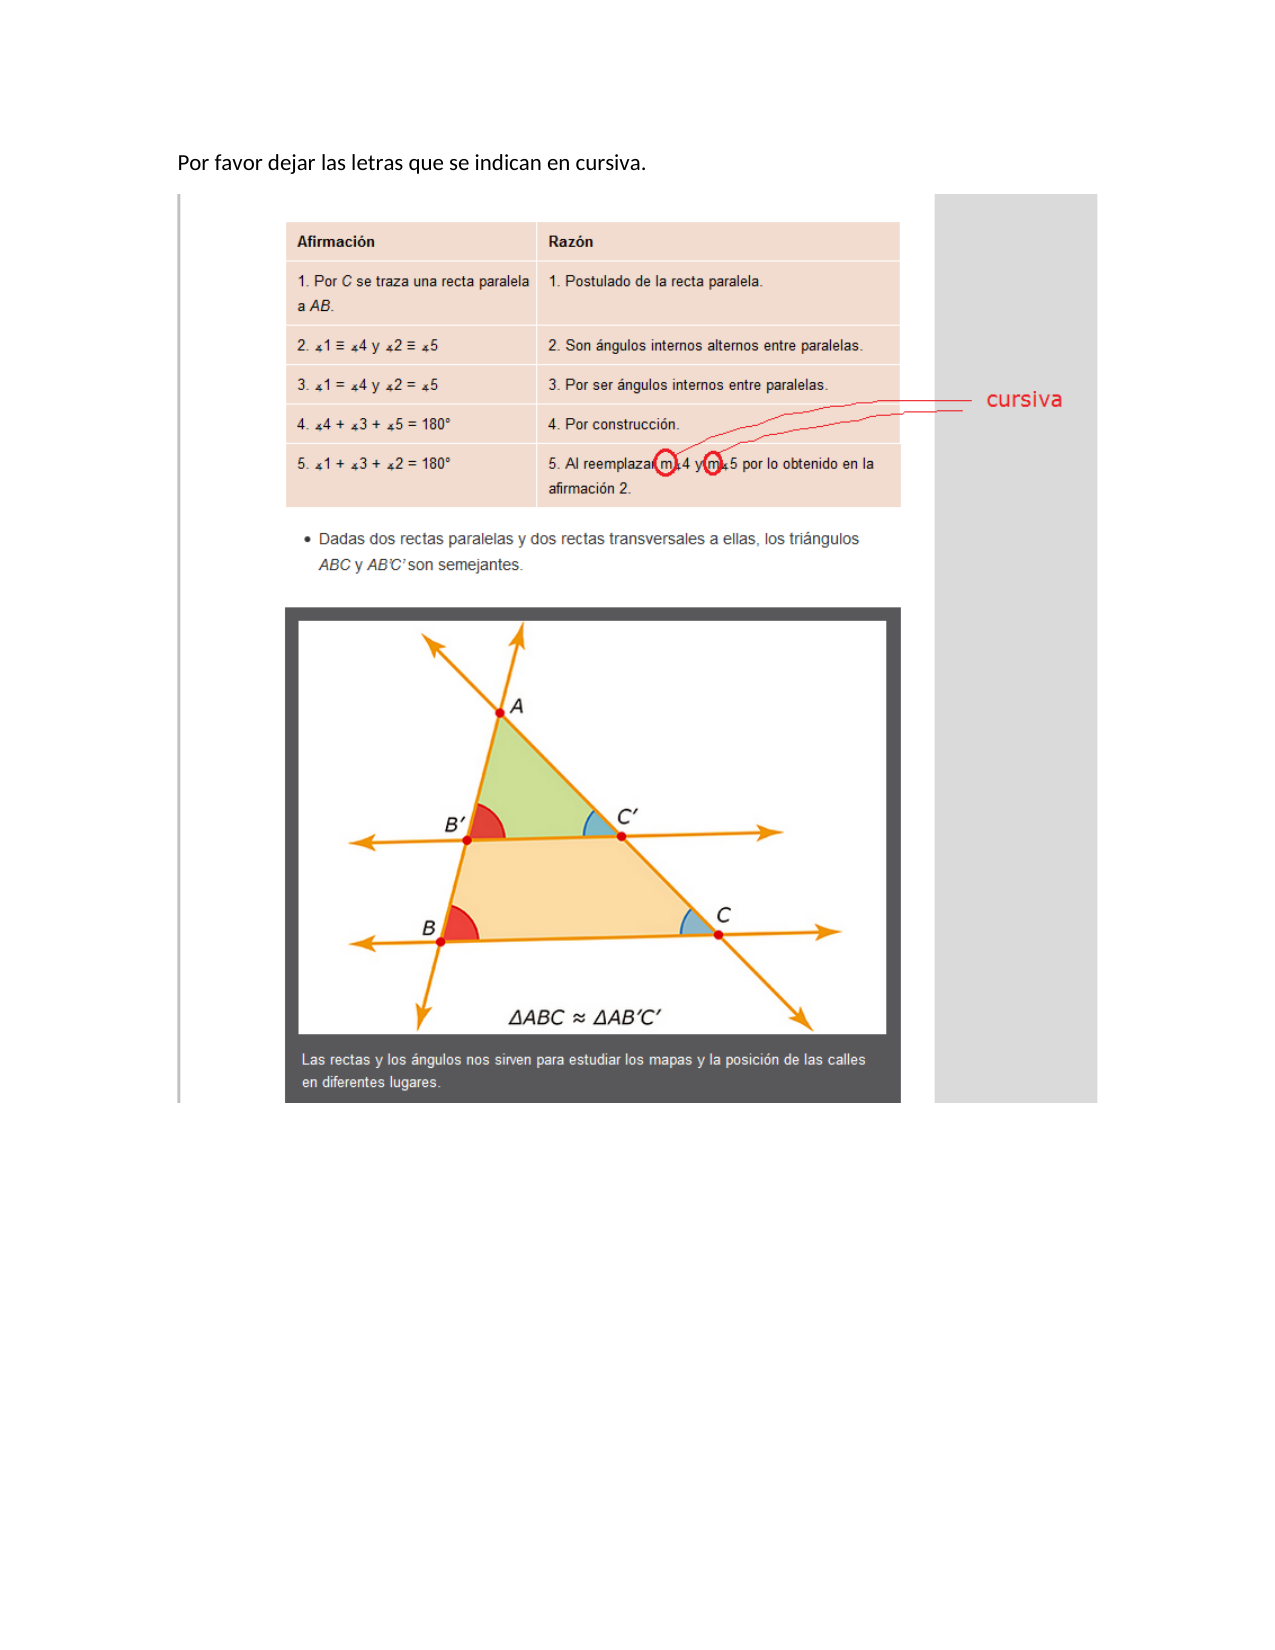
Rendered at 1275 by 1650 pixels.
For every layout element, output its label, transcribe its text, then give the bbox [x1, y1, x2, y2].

text Por favor dejar las letras que se indican en cursiva. [177, 148, 1098, 176]
picture [177, 194, 1098, 1103]
